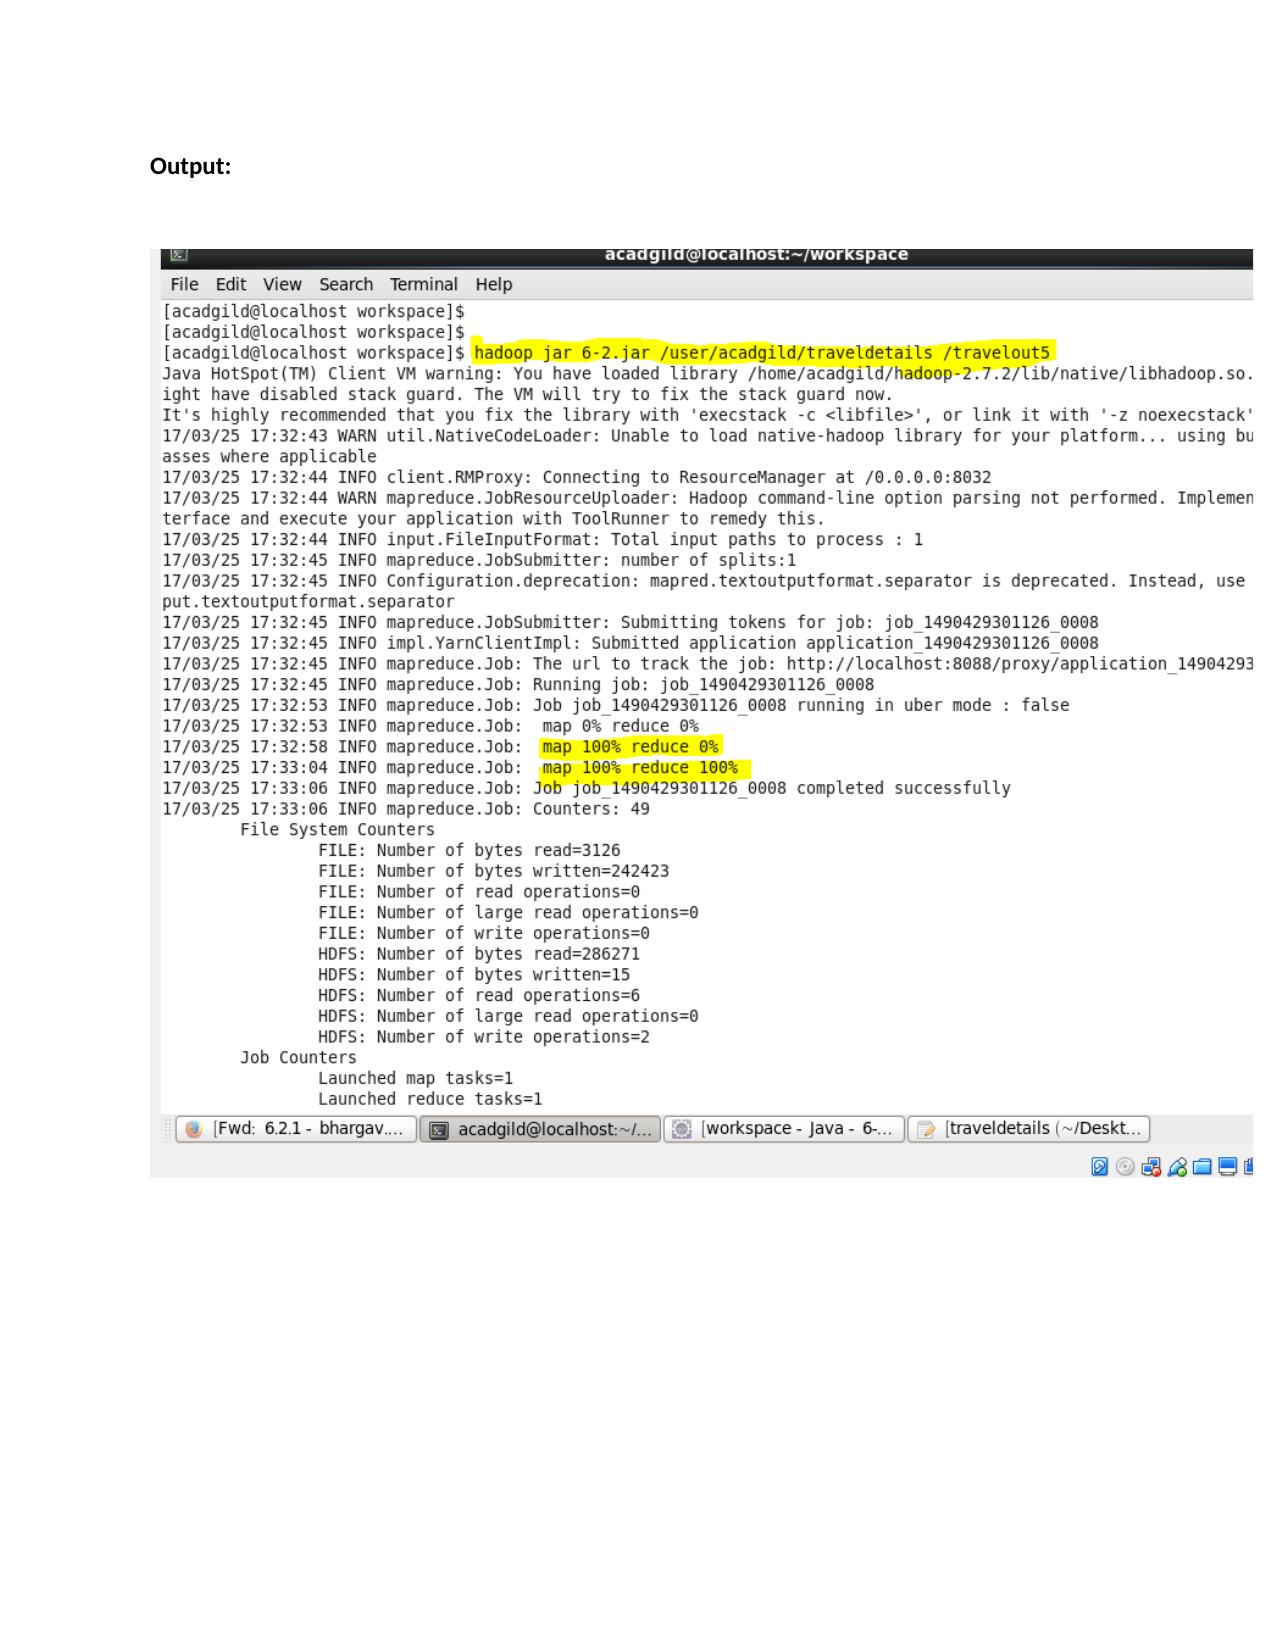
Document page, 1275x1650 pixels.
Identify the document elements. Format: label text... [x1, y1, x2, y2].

text Output: [150, 150, 1125, 181]
picture [150, 249, 1254, 1178]
